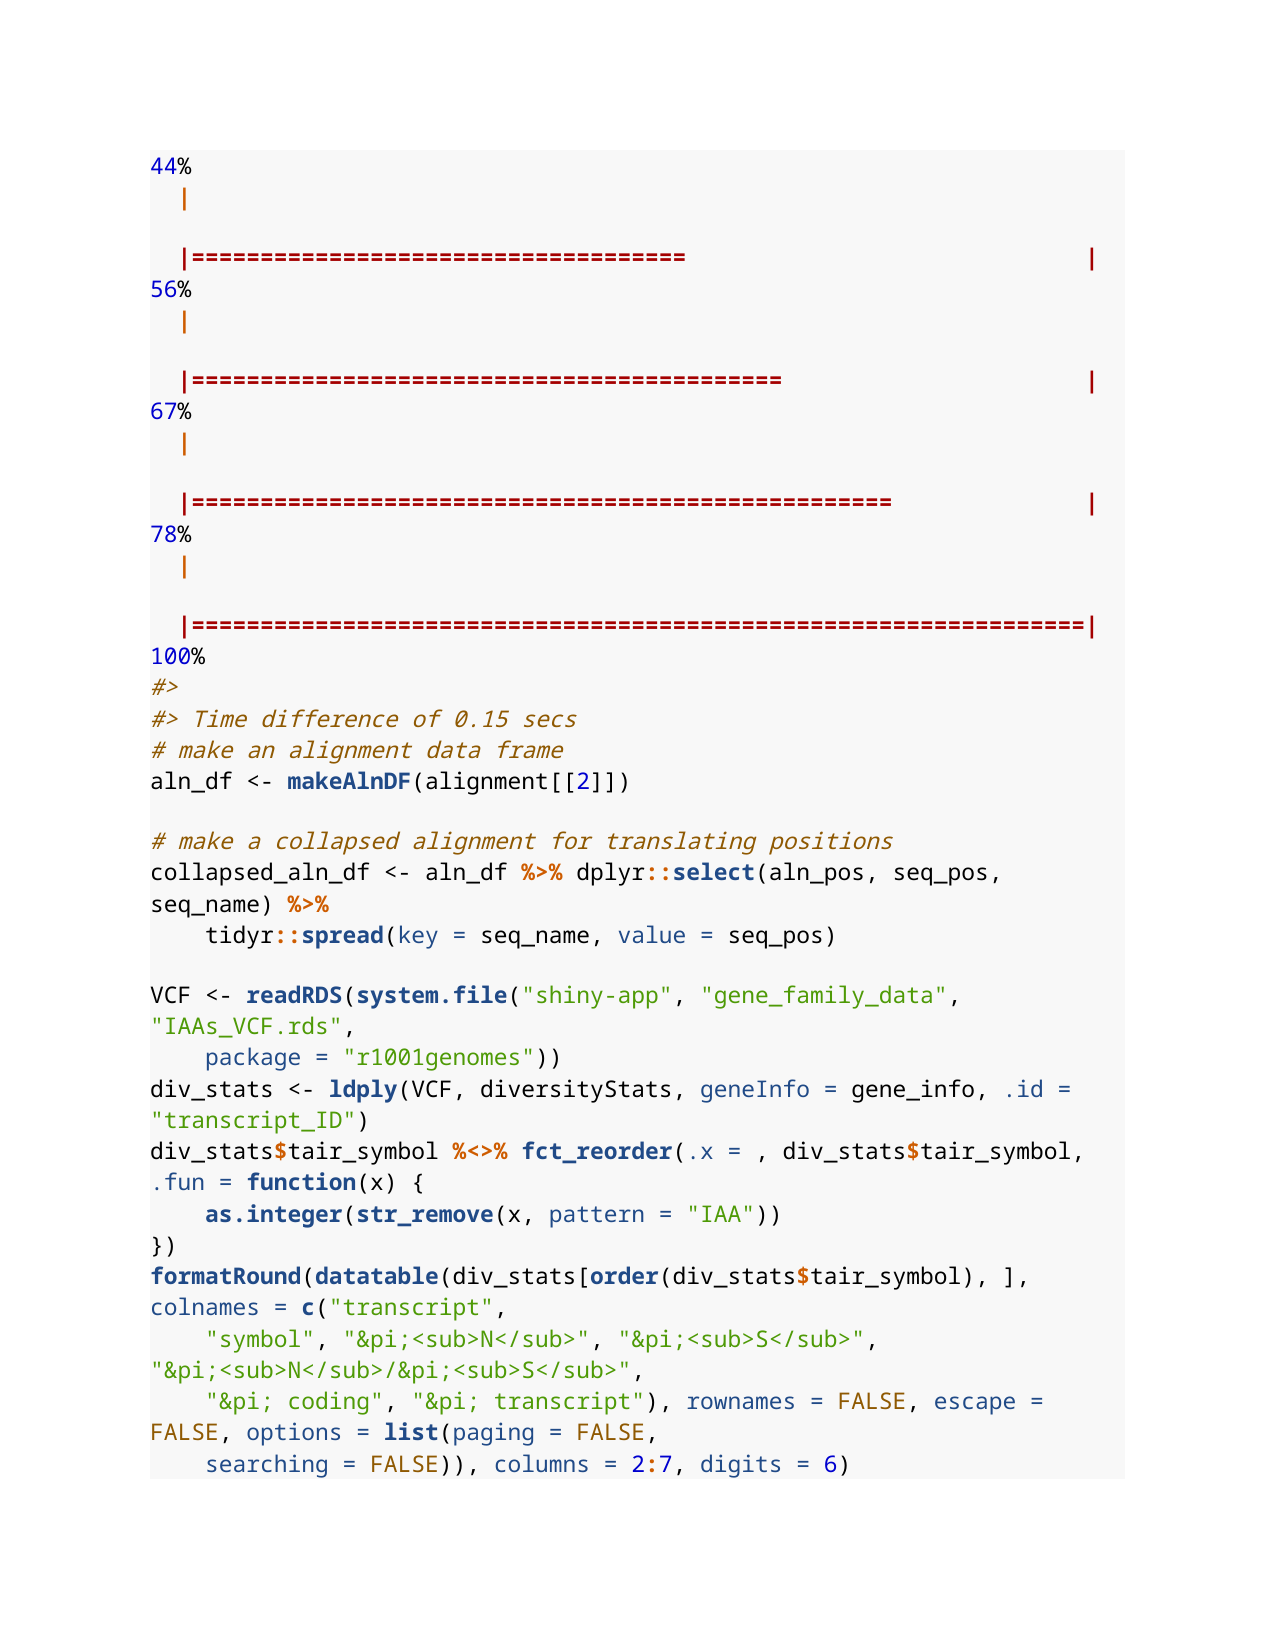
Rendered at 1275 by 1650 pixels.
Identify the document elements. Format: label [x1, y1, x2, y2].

text [150, 150, 1125, 1479]
